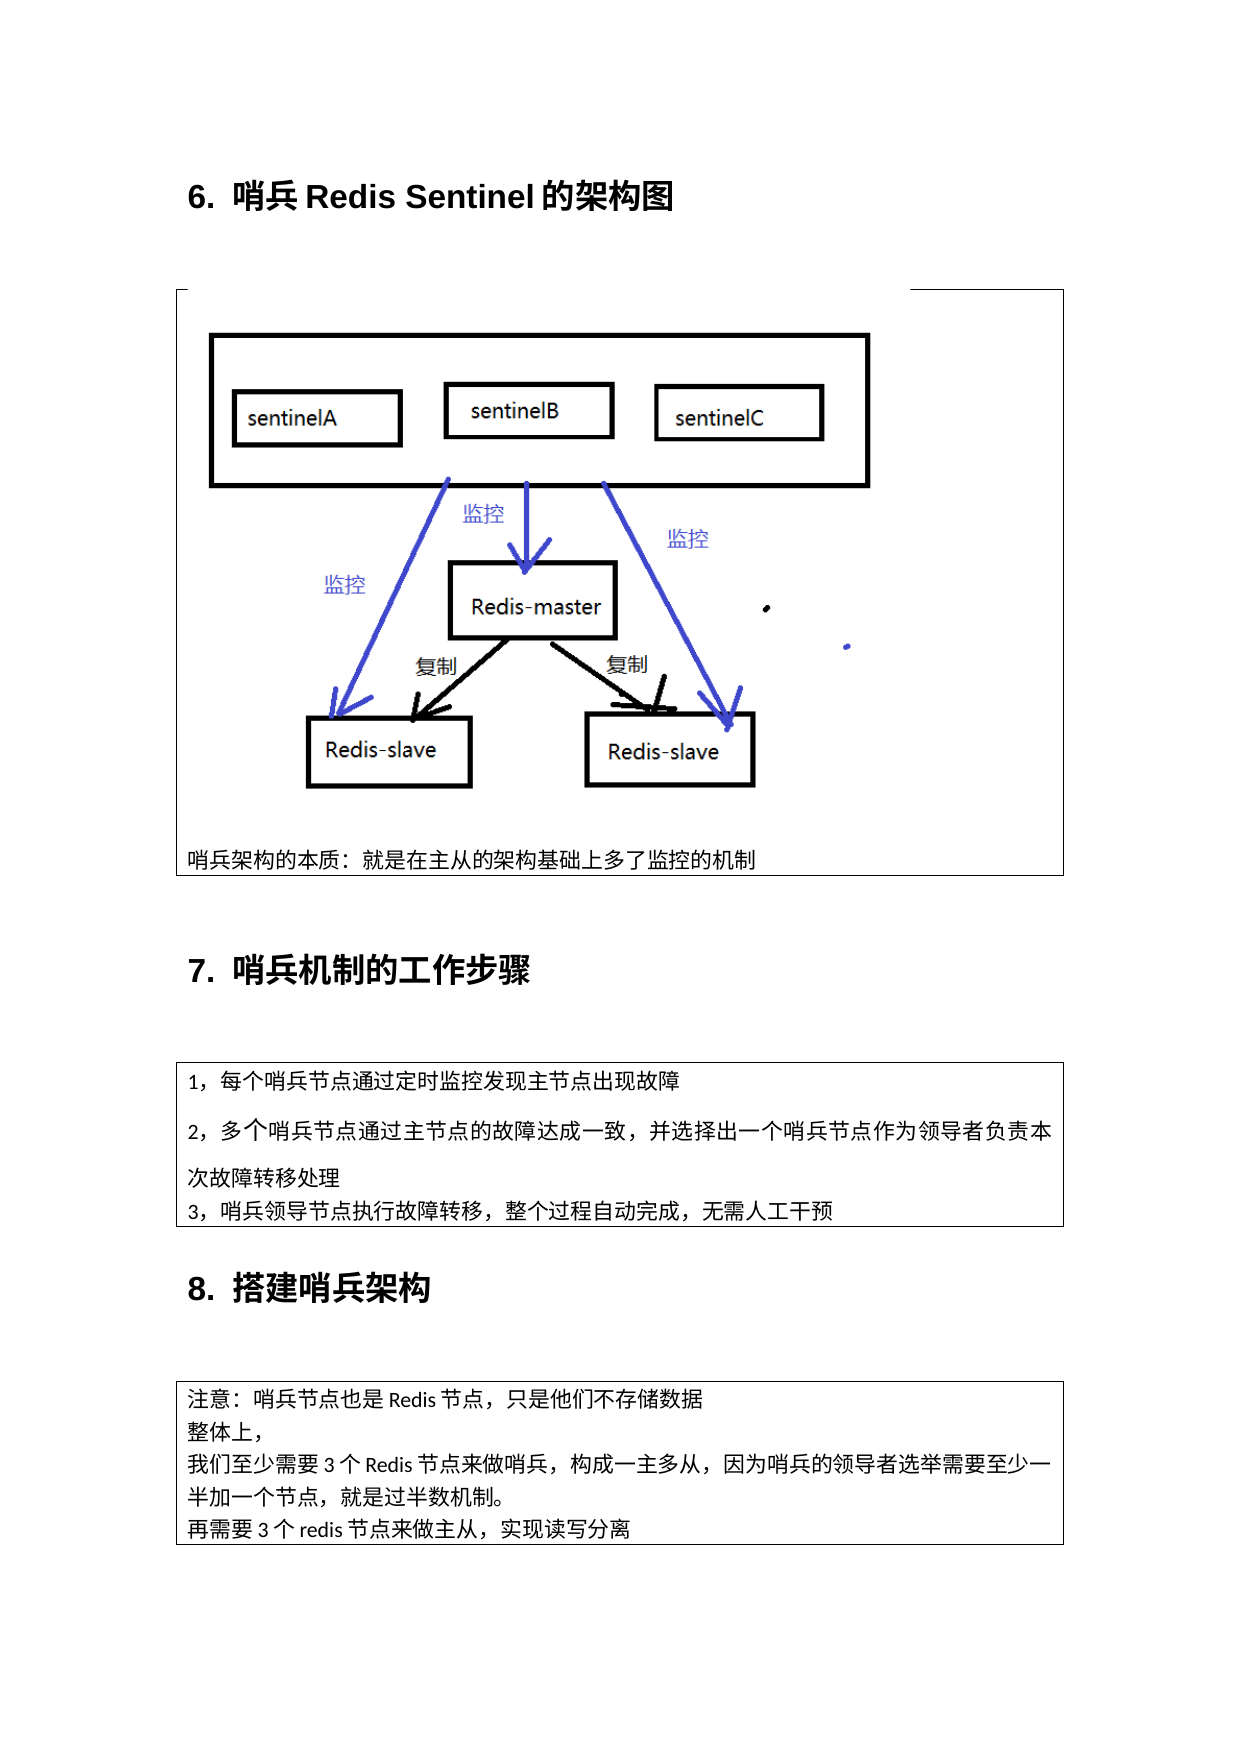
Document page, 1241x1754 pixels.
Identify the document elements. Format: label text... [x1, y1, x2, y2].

picture [187, 289, 911, 822]
subtitle 哨兵机制的工作步骤 [187, 935, 1053, 1000]
subtitle 哨兵Redis Sentinel的架构图 [187, 162, 1053, 227]
table_header 每个哨兵节点通过定时监控发现主节点出现故障 多个哨兵节点通过主节点的故障达成一致，并选择出一个哨兵节点作为领导者负责本次故障转移处理 哨兵领导节点执行故障转移，整个过程自动完成，无需人工干预 [177, 1063, 1063, 1226]
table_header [177, 1382, 1063, 1544]
subtitle 搭建哨兵架构 [187, 1254, 1053, 1319]
table_header 哨兵架构的本质：就是在主从的架构基础上多了监控的机制 [177, 290, 1063, 875]
